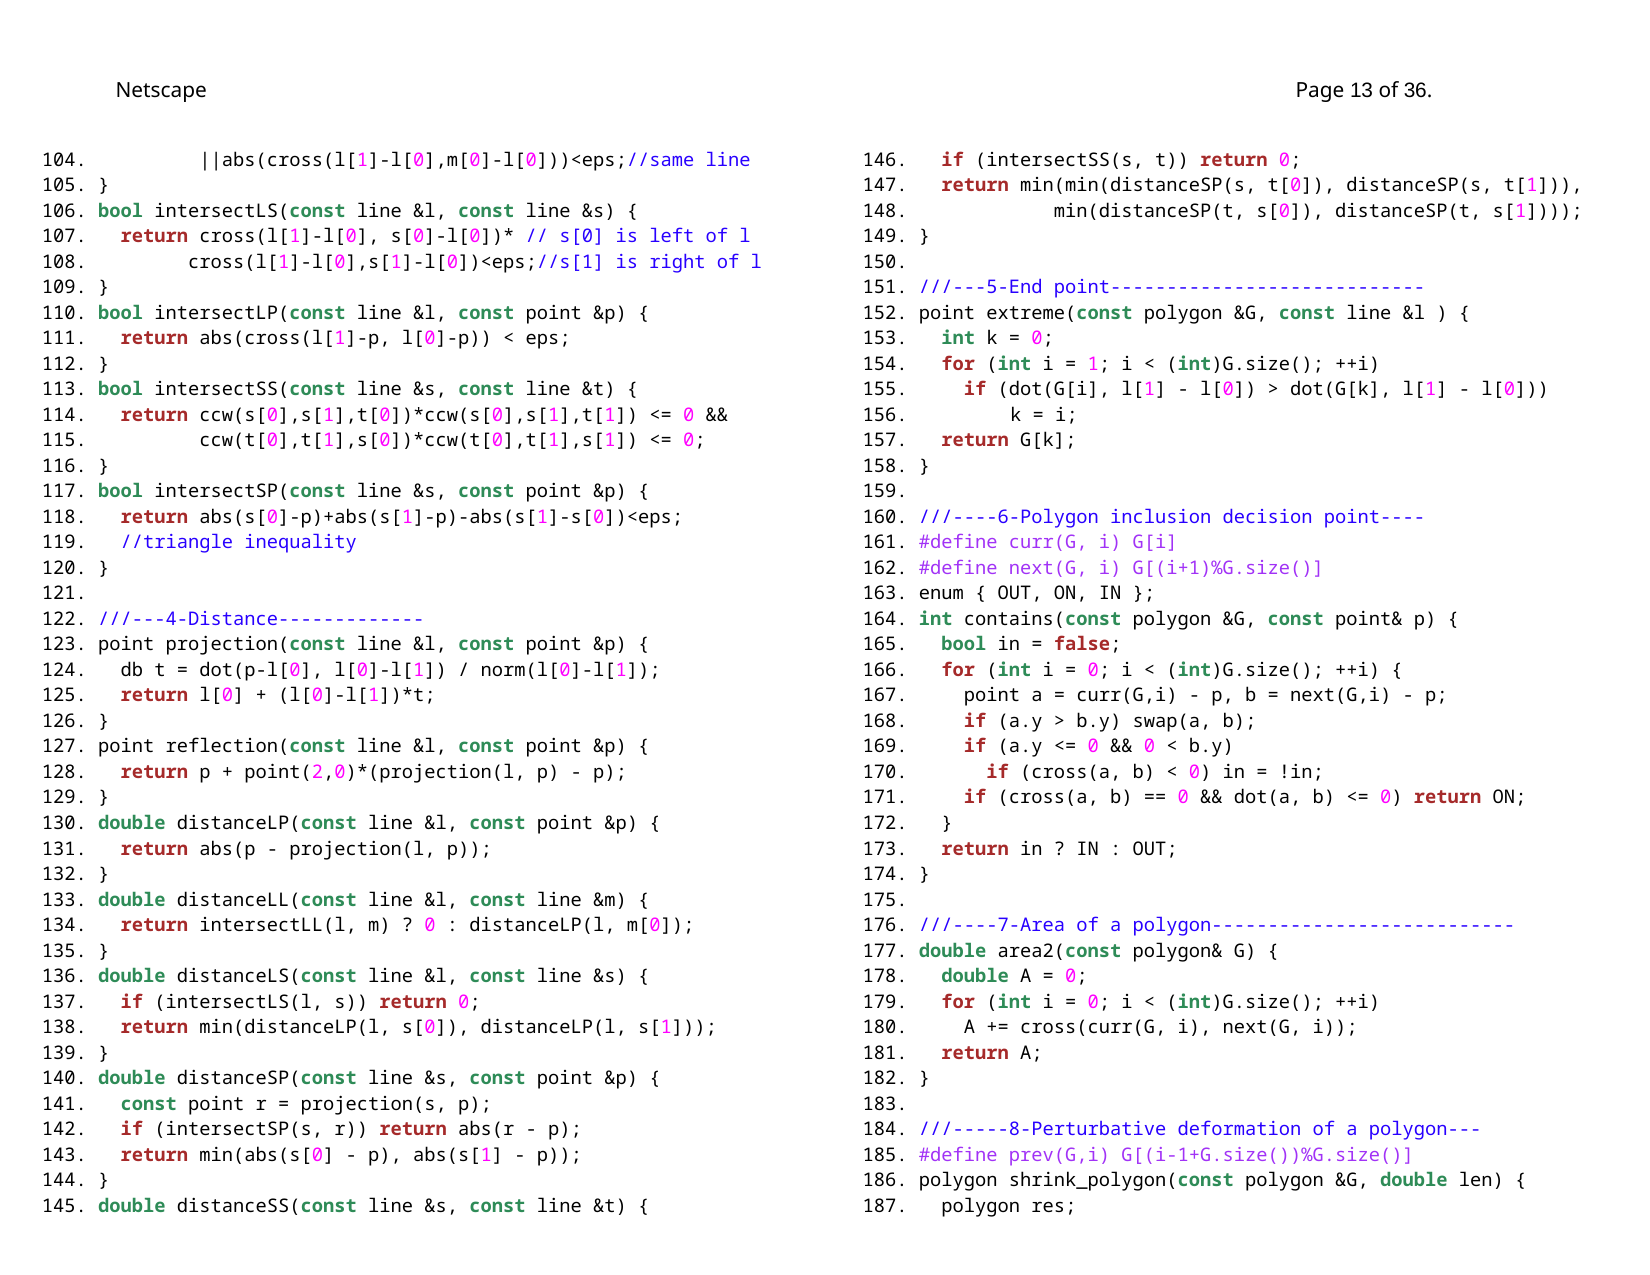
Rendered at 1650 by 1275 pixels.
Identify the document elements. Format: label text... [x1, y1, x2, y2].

text 176. ///----7-Area of a polygon--------------------------- [862, 911, 1608, 937]
text 120. } [42, 554, 787, 580]
text 186. polygon shrink_polygon(const polygon &G, double len) { [862, 1167, 1608, 1192]
text 163. enum { OUT, ON, IN }; [862, 580, 1608, 605]
text 178. double A = 0; [862, 962, 1608, 988]
text 177. double area2(const polygon& G) { [862, 937, 1608, 962]
text 157. return G[k]; [862, 427, 1608, 452]
text 121. [42, 580, 787, 605]
text 153. int k = 0; [862, 324, 1608, 350]
text 133. double distanceLL(const line &l, const line &m) { [42, 886, 787, 911]
text 108. cross(l[1]-l[0],s[1]-l[0])<eps;//s[1] is right of l [42, 248, 787, 273]
text 182. } [862, 1064, 1608, 1090]
text 168. if (a.y > b.y) swap(a, b); [862, 707, 1608, 733]
text 123. point projection(const line &l, const point &p) { [42, 631, 787, 656]
text 142. if (intersectSP(s, r)) return abs(r - p); [42, 1116, 787, 1141]
text 159. [862, 478, 1608, 503]
text 119. //triangle inequality [42, 529, 787, 554]
text 155. if (dot(G[i], l[1] - l[0]) > dot(G[k], l[1] - l[0])) [862, 376, 1608, 401]
text 152. point extreme(const polygon &G, const line &l ) { [862, 299, 1608, 324]
text 139. } [42, 1039, 787, 1064]
text 107. return cross(l[1]-l[0], s[0]-l[0])* // s[0] is left of l [42, 222, 787, 248]
text 118. return abs(s[0]-p)+abs(s[1]-p)-abs(s[1]-s[0])<eps; [42, 503, 787, 529]
text 150. [862, 248, 1608, 273]
text 106. bool intersectLS(const line &l, const line &s) { [42, 197, 787, 222]
text 146. if (intersectSS(s, t)) return 0; [862, 146, 1608, 171]
text 171. if (cross(a, b) == 0 && dot(a, b) <= 0) return ON; [862, 784, 1608, 809]
text 158. } [862, 452, 1608, 478]
text 149. } [862, 222, 1608, 248]
text 187. polygon res; [862, 1192, 1608, 1218]
text 129. } [42, 784, 787, 809]
text 105. } [42, 171, 787, 197]
text 136. double distanceLS(const line &l, const line &s) { [42, 962, 787, 988]
text 170. if (cross(a, b) < 0) in = !in; [862, 758, 1608, 784]
text 162. #define next(G, i) G[(i+1)%G.size()] [862, 554, 1608, 580]
text 135. } [42, 937, 787, 962]
text 130. double distanceLP(const line &l, const point &p) { [42, 809, 787, 835]
text 184. ///-----8-Perturbative deformation of a polygon--- [862, 1116, 1608, 1141]
text 111. return abs(cross(l[1]-p, l[0]-p)) < eps; [42, 324, 787, 350]
text 140. double distanceSP(const line &s, const point &p) { [42, 1064, 787, 1090]
text 161. #define curr(G, i) G[i] [862, 529, 1608, 554]
text 160. ///----6-Polygon inclusion decision point---- [862, 503, 1608, 529]
text 173. return in ? IN : OUT; [862, 835, 1608, 860]
text 125. return l[0] + (l[0]-l[1])*t; [42, 682, 787, 707]
text 181. return A; [862, 1039, 1608, 1064]
text 180. A += cross(curr(G, i), next(G, i)); [862, 1013, 1608, 1039]
text 124. db t = dot(p-l[0], l[0]-l[1]) / norm(l[0]-l[1]); [42, 656, 787, 682]
text 138. return min(distanceLP(l, s[0]), distanceLP(l, s[1])); [42, 1013, 787, 1039]
text 112. } [42, 350, 787, 376]
text 132. } [42, 860, 787, 886]
text 156. k = i; [862, 401, 1608, 427]
text 147. return min(min(distanceSP(s, t[0]), distanceSP(s, t[1])), [862, 171, 1608, 197]
text 172. } [862, 809, 1608, 835]
text 109. } [42, 273, 787, 299]
text 131. return abs(p - projection(l, p)); [42, 835, 787, 860]
text 137. if (intersectLS(l, s)) return 0; [42, 988, 787, 1013]
text 148. min(distanceSP(t, s[0]), distanceSP(t, s[1]))); [862, 197, 1608, 222]
text 117. bool intersectSP(const line &s, const point &p) { [42, 478, 787, 503]
text 175. [862, 886, 1608, 911]
text 167. point a = curr(G,i) - p, b = next(G,i) - p; [862, 682, 1608, 707]
text 116. } [42, 452, 787, 478]
text 144. } [42, 1167, 787, 1192]
text 145. double distanceSS(const line &s, const line &t) { [42, 1192, 787, 1218]
text 115. ccw(t[0],t[1],s[0])*ccw(t[0],t[1],s[1]) <= 0; [42, 427, 787, 452]
text 174. } [862, 860, 1608, 886]
text 164. int contains(const polygon &G, const point& p) { [862, 605, 1608, 631]
text 104. ||abs(cross(l[1]-l[0],m[0]-l[0]))<eps;//same line [42, 146, 787, 171]
text 183. [862, 1090, 1608, 1116]
text 165. bool in = false; [862, 631, 1608, 656]
text 154. for (int i = 1; i < (int)G.size(); ++i) [862, 350, 1608, 376]
text 151. ///---5-End point---------------------------- [862, 273, 1608, 299]
text 126. } [42, 707, 787, 733]
text 110. bool intersectLP(const line &l, const point &p) { [42, 299, 787, 324]
text 185. #define prev(G,i) G[(i-1+G.size())%G.size()] [862, 1141, 1608, 1167]
text 122. ///---4-Distance------------- [42, 605, 787, 631]
text 128. return p + point(2,0)*(projection(l, p) - p); [42, 758, 787, 784]
text 169. if (a.y <= 0 && 0 < b.y) [862, 733, 1608, 758]
text 127. point reflection(const line &l, const point &p) { [42, 733, 787, 758]
text 134. return intersectLL(l, m) ? 0 : distanceLP(l, m[0]); [42, 911, 787, 937]
text 166. for (int i = 0; i < (int)G.size(); ++i) { [862, 656, 1608, 682]
text 114. return ccw(s[0],s[1],t[0])*ccw(s[0],s[1],t[1]) <= 0 && [42, 401, 787, 427]
text 143. return min(abs(s[0] - p), abs(s[1] - p)); [42, 1141, 787, 1167]
text 113. bool intersectSS(const line &s, const line &t) { [42, 376, 787, 401]
text 141. const point r = projection(s, p); [42, 1090, 787, 1116]
text 179. for (int i = 0; i < (int)G.size(); ++i) [862, 988, 1608, 1013]
